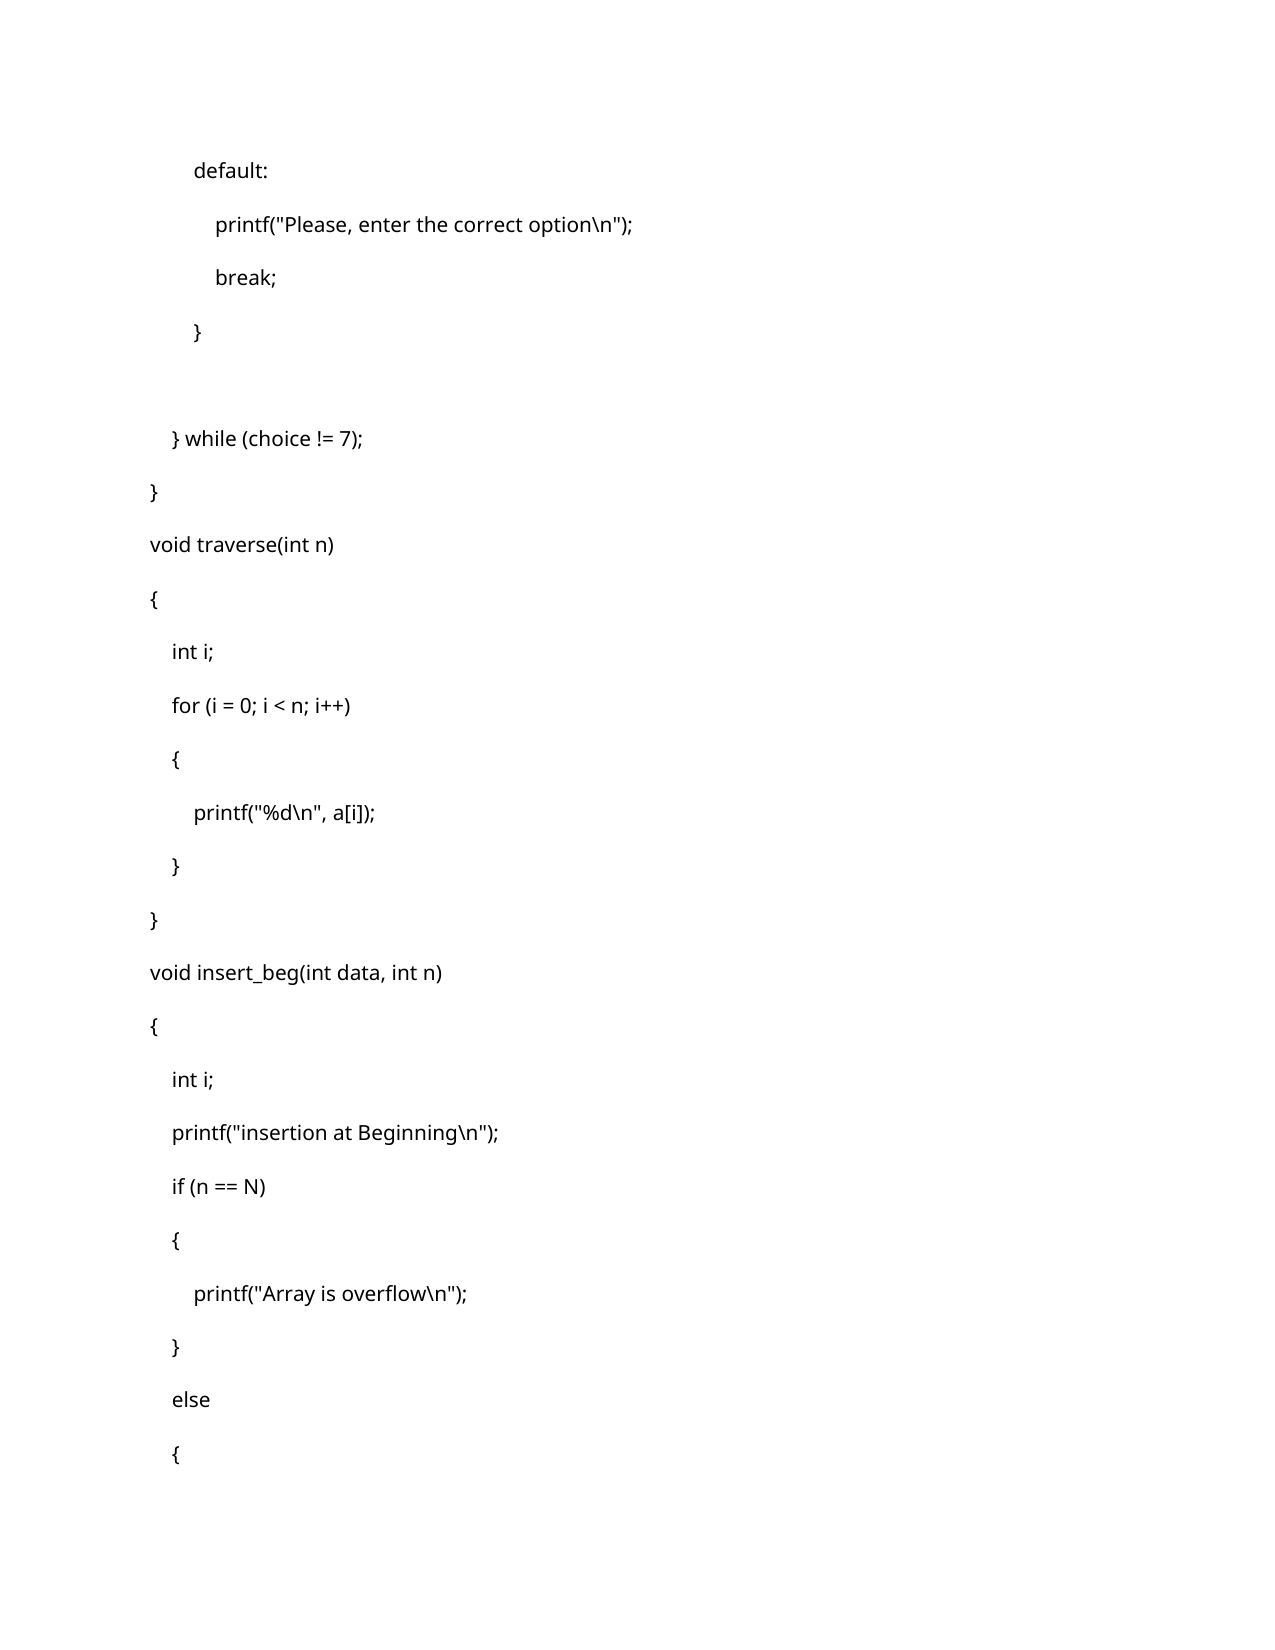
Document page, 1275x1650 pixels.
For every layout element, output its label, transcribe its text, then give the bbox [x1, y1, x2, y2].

text for (i = 0; i < n; i++) [150, 691, 1125, 719]
text int i; [150, 1065, 1125, 1093]
text void traverse(int n) [150, 531, 1125, 559]
text void insert_beg(int data, int n) [150, 958, 1125, 987]
text } [150, 1332, 1125, 1361]
text printf("%d\n", a[i]); [150, 798, 1125, 826]
text } [150, 905, 1125, 933]
text printf("Array is overflow\n"); [150, 1279, 1125, 1307]
text printf("Please, enter the correct option\n"); [150, 210, 1125, 238]
text } [150, 851, 1125, 880]
text } [150, 317, 1125, 345]
text { [150, 744, 1125, 773]
text { [150, 1012, 1125, 1040]
text } while (choice != 7); [150, 424, 1125, 452]
text { [150, 584, 1125, 612]
text printf("insertion at Beginning\n"); [150, 1118, 1125, 1147]
text if (n == N) [150, 1172, 1125, 1200]
text { [150, 1225, 1125, 1254]
text { [150, 1439, 1125, 1467]
text default: [150, 157, 1125, 185]
text } [150, 477, 1125, 506]
text else [150, 1386, 1125, 1414]
text int i; [150, 637, 1125, 666]
text break; [150, 263, 1125, 292]
